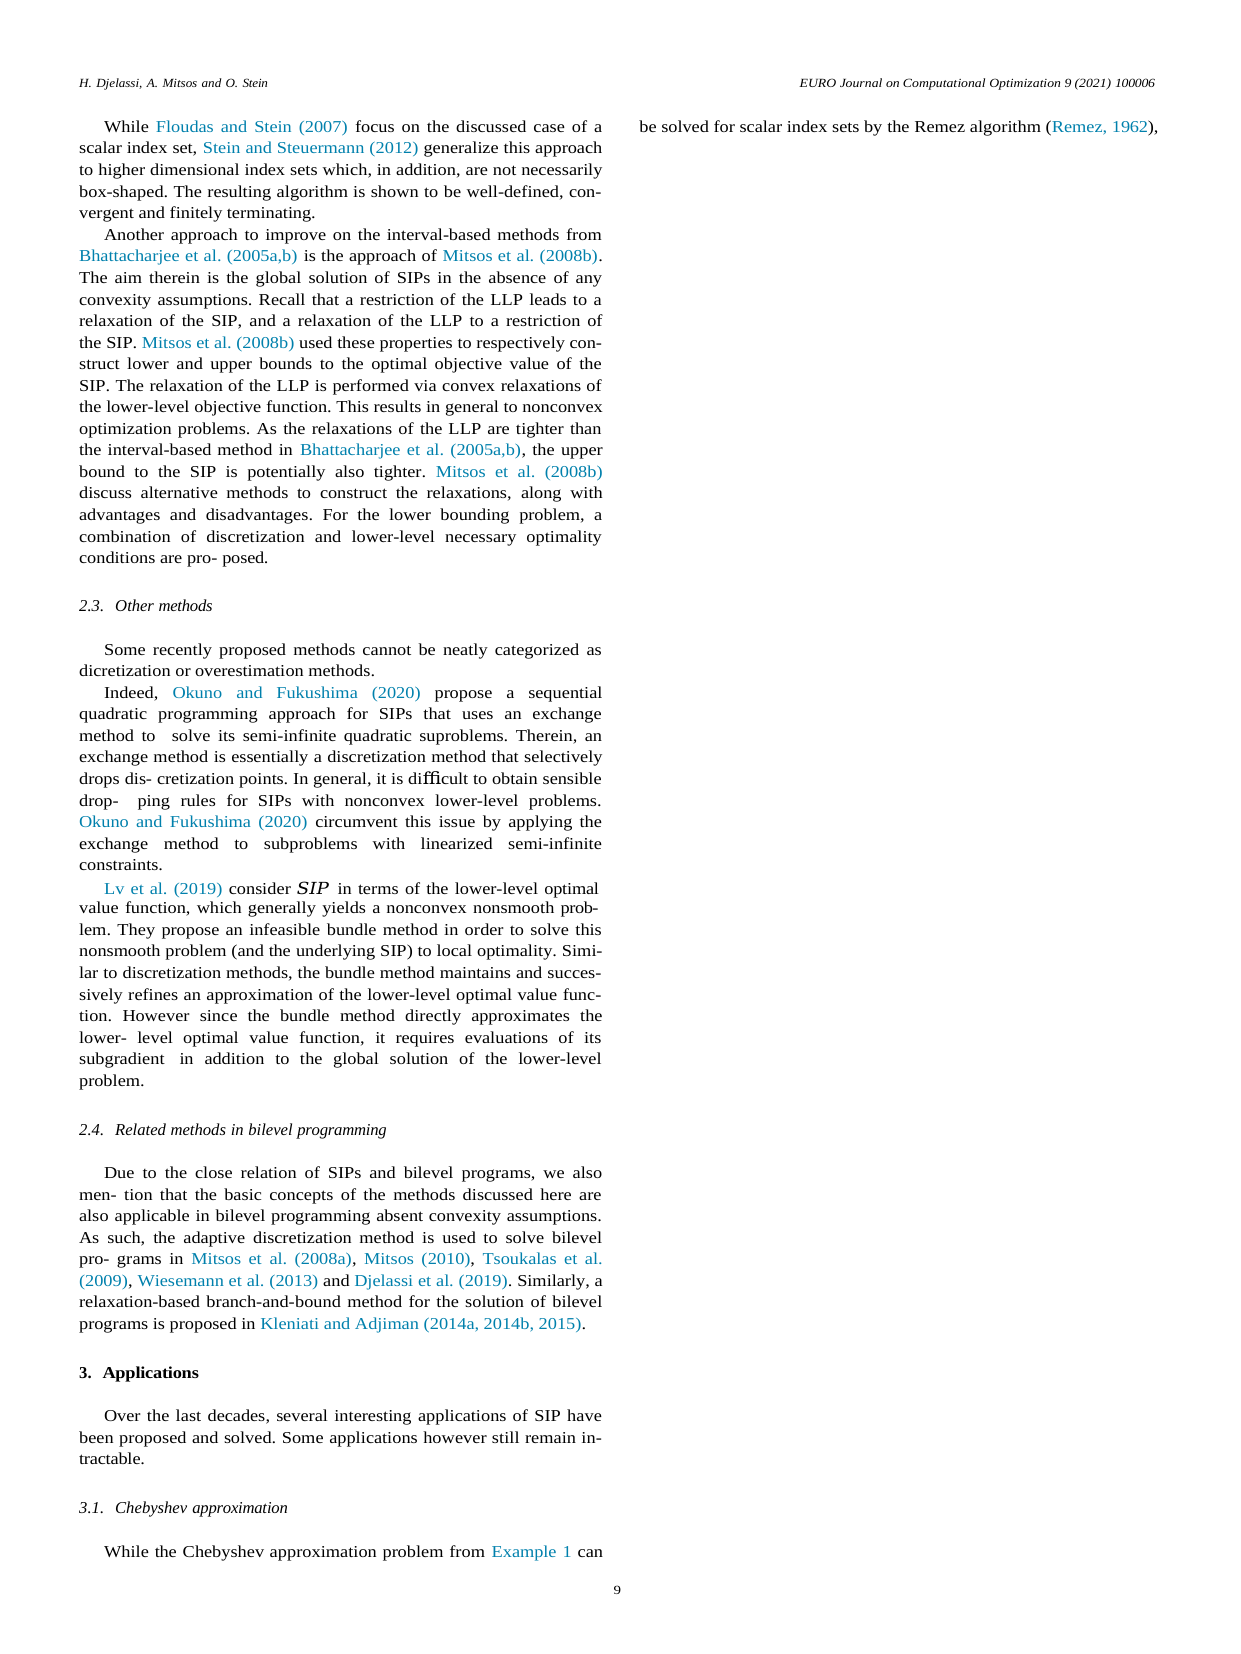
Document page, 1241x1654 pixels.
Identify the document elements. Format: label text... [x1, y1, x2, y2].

picture [494, 447, 500, 455]
picture [137, 819, 143, 827]
text While the Chebyshev approximation problem from Example 1 can be solved for scalar index sets by the Remez algorithm (Remez, 1962), [639, 117, 1182, 136]
picture [1076, 124, 1085, 130]
list Related methods in bilevel programming [79, 1119, 607, 1138]
picture [513, 1549, 519, 1557]
picture [185, 686, 189, 696]
picture [355, 1318, 362, 1329]
text Some recently proposed methods cannot be neatly categorized as dicretization or overestimation methods. [79, 639, 602, 680]
list Chebyshev approximation [79, 1498, 607, 1517]
text Lv et al. (2019) consider 𝑆𝐼𝑃 in terms of the lower-level optimal [104, 877, 607, 899]
text Due to the close relation of SIPs and bilevel programs, we also men- tion that the basic concepts of the methods discussed here are also applicable in bilevel programming absent convexity assumptions. As such, the adaptive discretization method is used to solve bilevel pro- grams in Mitsos et al. (2008a), Mitsos (2010), Tsoukalas et al. (2009), Wiesemann et al. (2013) and Djelassi et al. (2019). Similarly, a relaxation-based branch-and-bound method for the solution of bilevel programs is proposed in Kleniati and Adjiman (2014a, 2014b, 2015). [79, 1163, 603, 1333]
picture [265, 141, 270, 153]
picture [300, 690, 307, 697]
subtitle Applications [79, 1362, 607, 1382]
picture [344, 1317, 349, 1327]
text Another approach to improve on the interval-based methods from Bhattacharjee et al. (2005a,b) is the approach of Mitsos et al. (2008b). The aim therein is the global solution of SIPs in the absence of any convexity assumptions. Recall that a restriction of the LLP leads to a relaxation of the SIP, and a relaxation of the LLP to a restriction of the SIP. Mitsos et al. (2008b) used these properties to respectively con- struct lower and upper bounds to the optimal objective value of the SIP. The relaxation of the LLP is performed via convex relaxations of the lower-level objective function. This results in general to nonconvex optimization problems. As the relaxations of the LLP are tighter than the interval-based method in Bhattacharjee et al. (2005a,b), the upper bound to the SIP is potentially also tighter. Mitsos et al. (2008b) discuss alternative methods to construct the relaxations, along with advantages and disadvantages. For the lower bounding problem, a combination of discretization and lower-level necessary optimality conditions are pro- posed. [79, 224, 603, 567]
text Over the last decades, several interesting applications of SIP have been proposed and solved. Some applications however still remain in- tractable. [79, 1406, 603, 1468]
picture [485, 444, 492, 450]
picture [215, 340, 221, 348]
picture [524, 1549, 533, 1555]
picture [301, 444, 309, 453]
picture [214, 1278, 220, 1286]
picture [409, 1321, 415, 1329]
picture [295, 686, 299, 696]
picture [567, 1318, 574, 1324]
picture [228, 124, 234, 132]
picture [333, 121, 341, 132]
text While the Chebyshev approximation problem from Example 1 can be solved for scalar index sets by the Remez algorithm (Remez, 1962), [79, 1542, 603, 1561]
picture [277, 1252, 281, 1264]
picture [380, 1274, 384, 1286]
list Other methods [79, 596, 607, 615]
picture [80, 250, 88, 259]
text While Floudas and Stein (2007) focus on the discussed case of a scalar index set, Stein and Steuermann (2012) generalize this approach to higher dimensional index sets which, in addition, are not necessarily box-shaped. The resulting algorithm is shown to be well-defined, con- vergent and finitely terminating. [79, 117, 603, 222]
text Indeed, Okuno and Fukushima (2020) propose a sequential quadratic programming approach for SIPs that uses an exchange method to solve its semi-infinite quadratic suproblems. Therein, an exchange method is essentially a discretization method that selectively drops dis- cretization points. In general, it is diﬃcult to obtain sensible drop- ping rules for SIPs with nonconvex lower-level problems. Okuno and Fukushima (2020) circumvent this issue by applying the exchange method to subproblems with linearized semi-infinite constraints. [79, 683, 603, 874]
picture [261, 250, 268, 256]
picture [437, 1278, 443, 1286]
picture [279, 336, 286, 348]
picture [214, 815, 220, 827]
picture [203, 690, 209, 698]
picture [180, 819, 188, 827]
text value function, which generally yields a nonconvex nonsmooth prob- [79, 899, 607, 917]
picture [145, 253, 151, 261]
picture [241, 120, 246, 130]
text lem. They propose an infeasible bundle method in order to solve this nonsmooth problem (and the underlying SIP) to local optimality. Simi- lar to discretization methods, the bundle method maintains and succes- sively refines an approximation of the lower-level optimal value func- tion. However since the bundle method directly approximates the lower- level optimal value function, it requires evaluations of its subgradient in addition to the global solution of the lower-level problem. [79, 920, 603, 1090]
picture [105, 883, 110, 892]
picture [282, 249, 289, 261]
